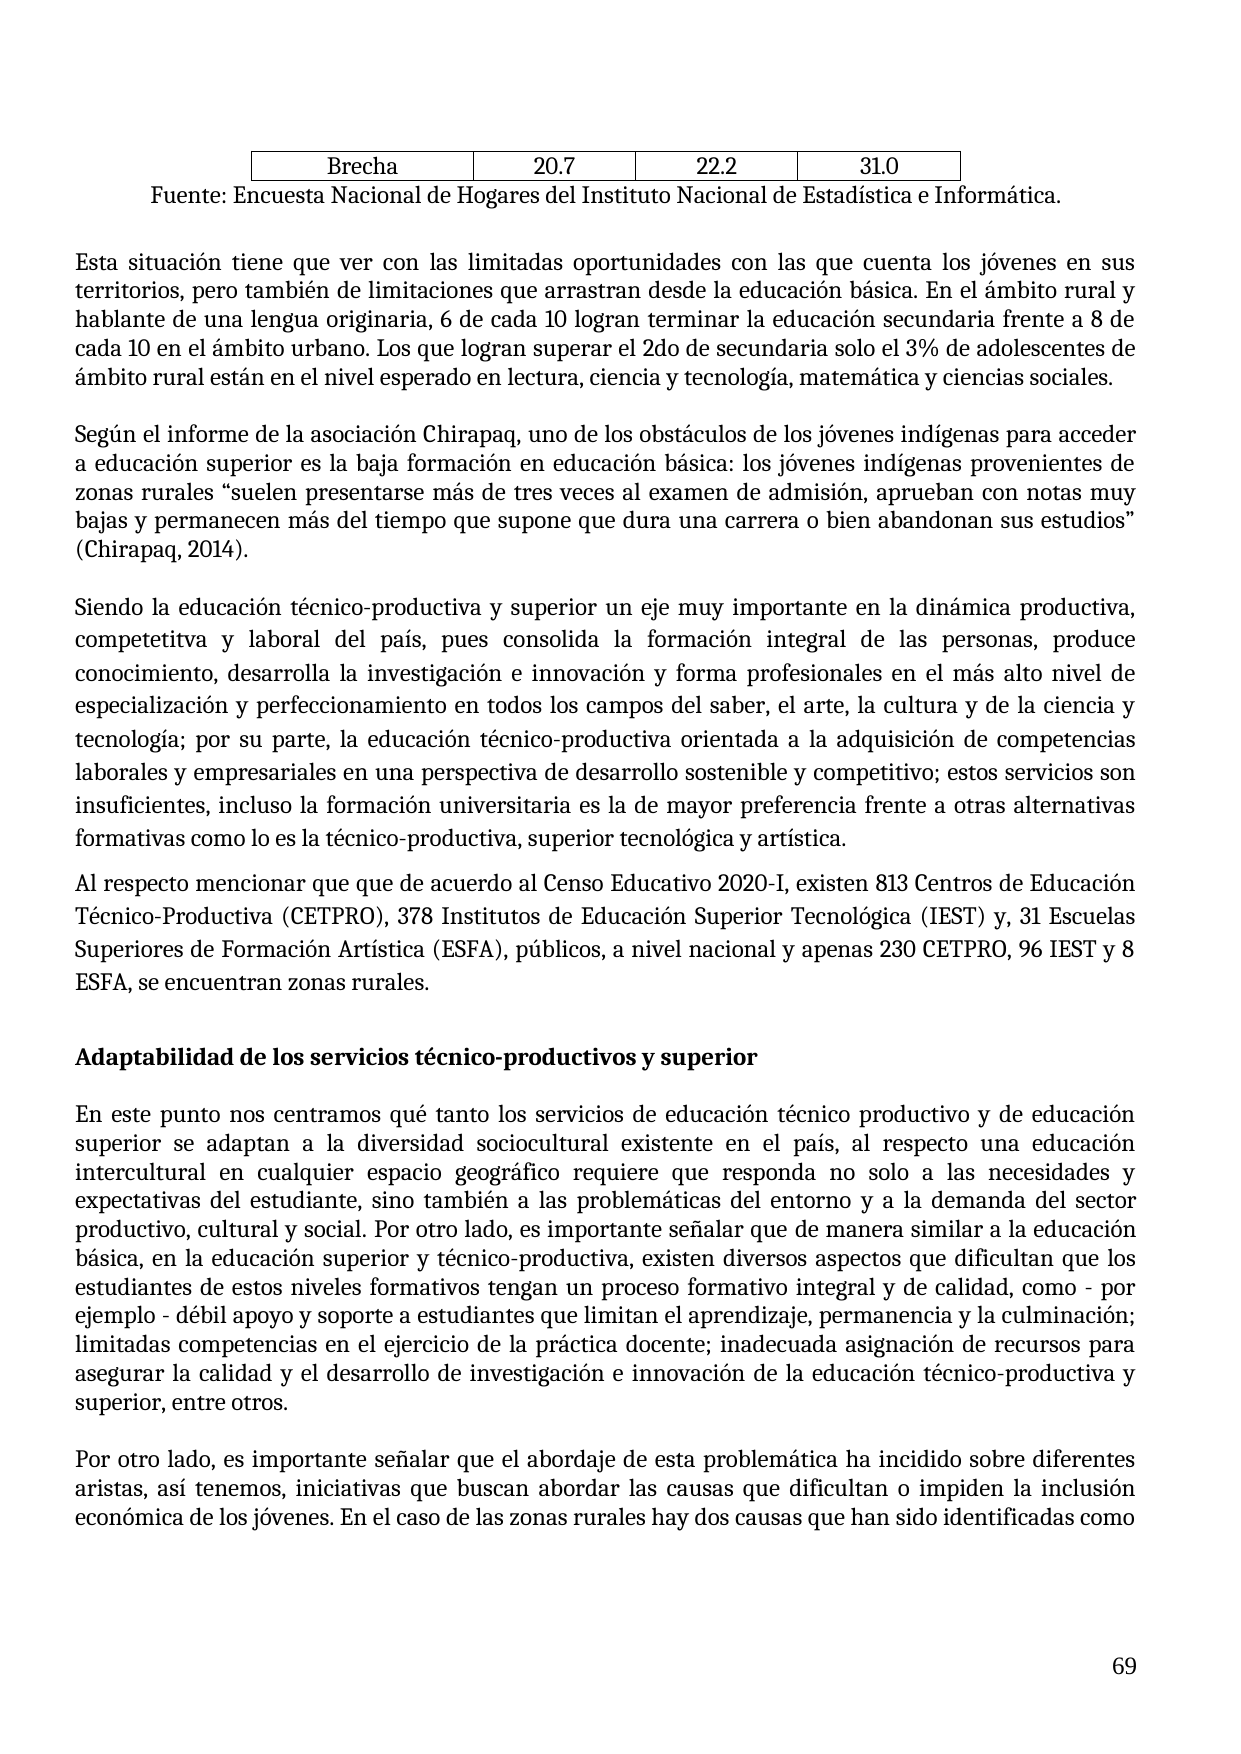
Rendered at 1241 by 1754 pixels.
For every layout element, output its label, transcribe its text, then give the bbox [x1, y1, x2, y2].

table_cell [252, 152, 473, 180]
text Adaptabilidad de los servicios técnico-productivos y superior [75, 1042, 1137, 1071]
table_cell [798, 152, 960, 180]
text Según el informe de la asociación Chirapaq, uno de los obstáculos de los jóvenes indígenas para acceder a educación superior es la baja formación en educación básica: los jóvenes indígenas provenientes de zonas rurales “suelen presentarse más de tres veces al examen de admisión, aprueban con notas muy bajas y permanecen más del tiempo que supone que dura una carrera o bien abandonan sus estudios” (Chirapaq, 2014). [75, 420, 1137, 564]
text Siendo la educación técnico-productiva y superior un eje muy importante en la dinámica productiva, competetitva y laboral del país, pues consolida la formación integral de las personas, produce conocimiento, desarrolla la investigación e innovación y forma profesionales en el más alto nivel de especialización y perfeccionamiento en todos los campos del saber, el arte, la cultura y de la ciencia y tecnología; por su parte, la educación técnico-productiva orientada a la adquisición de competencias laborales y empresariales en una perspectiva de desarrollo sostenible y competitivo; estos servicios son insuficientes, incluso la formación universitaria es la de mayor preferencia frente a otras alternativas formativas como lo es la técnico-productiva, superior tecnológica y artística. [75, 592, 1137, 852]
text En este punto nos centramos qué tanto los servicios de educación técnico productivo y de educación superior se adaptan a la diversidad sociocultural existente en el país, al respecto una educación intercultural en cualquier espacio geográfico requiere que responda no solo a las necesidades y expectativas del estudiante, sino también a las problemáticas del entorno y a la demanda del sector productivo, cultural y social. Por otro lado, es importante señalar que de manera similar a la educación básica, en la educación superior y técnico-productiva, existen diversos aspectos que dificultan que los estudiantes de estos niveles formativos tengan un proceso formativo integral y de calidad, como - por ejemplo - débil apoyo y soporte a estudiantes que limitan el aprendizaje, permanencia y la culminación; limitadas competencias en el ejercicio de la práctica docente; inadecuada asignación de recursos para asegurar la calidad y el desarrollo de investigación e innovación de la educación técnico-productiva y superior, entre otros. [75, 1100, 1137, 1416]
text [75, 1445, 1137, 1531]
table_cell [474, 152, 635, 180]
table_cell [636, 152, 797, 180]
text Al respecto mencionar que que de acuerdo al Censo Educativo 2020-I, existen 813 Centros de Educación Técnico-Productiva (CETPRO), 378 Institutos de Educación Superior Tecnológica (IEST) y, 31 Escuelas Superiores de Formación Artística (ESFA), públicos, a nivel nacional y apenas 230 CETPRO, 96 IEST y 8 ESFA, se encuentran zonas rurales. [75, 869, 1137, 997]
text Fuente: Encuesta Nacional de Hogares del Instituto Nacional de Estadística e Informática. [75, 181, 1137, 210]
text Esta situación tiene que ver con las limitadas oportunidades con las que cuenta los jóvenes en sus territorios, pero también de limitaciones que arrastran desde la educación básica. En el ámbito rural y hablante de una lengua originaria, 6 de cada 10 logran terminar la educación secundaria frente a 8 de cada 10 en el ámbito urbano. Los que logran superar el 2do de secundaria solo el 3% de adolescentes de ámbito rural están en el nivel esperado en lectura, ciencia y tecnología, matemática y ciencias sociales. [75, 247, 1137, 391]
